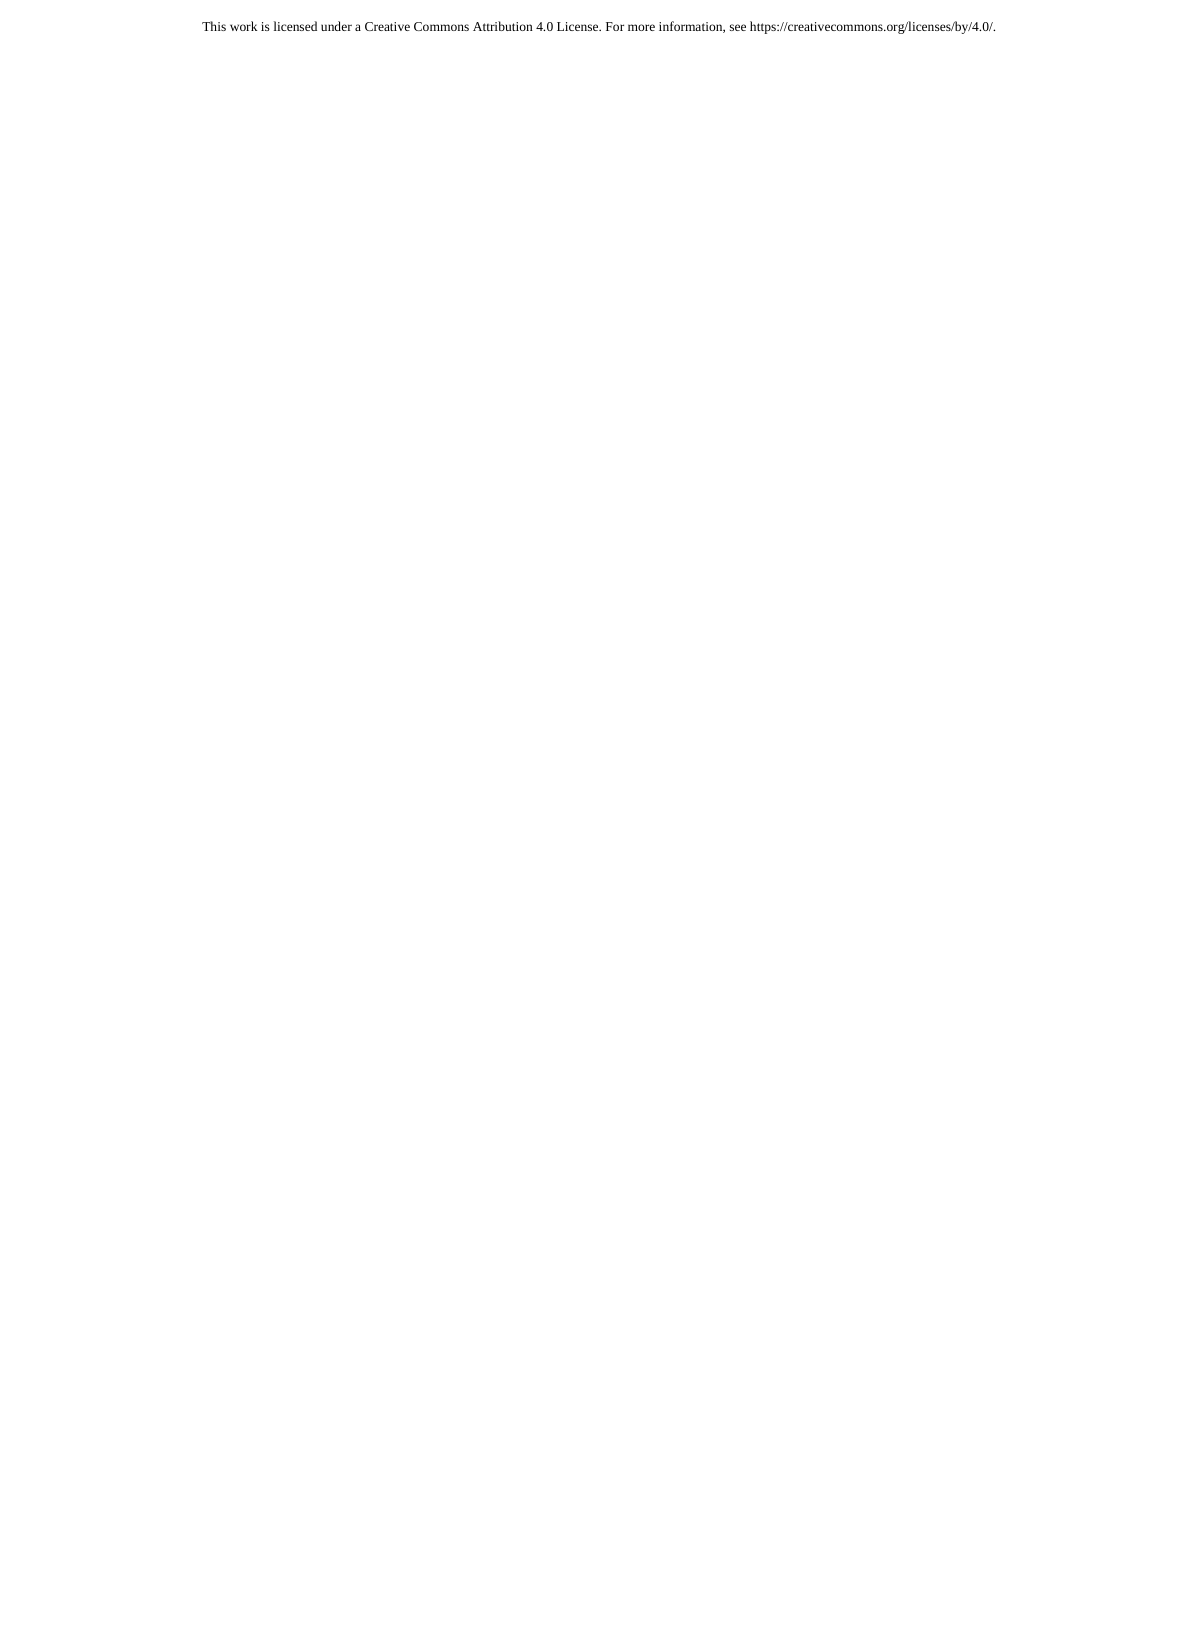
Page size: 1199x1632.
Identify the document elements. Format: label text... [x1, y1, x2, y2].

text This work is licensed under a Creative Commons Attribution 4.0 License. For more information, see https://creativecommons.org/licenses/by/4.0/. [77, 19, 1122, 35]
